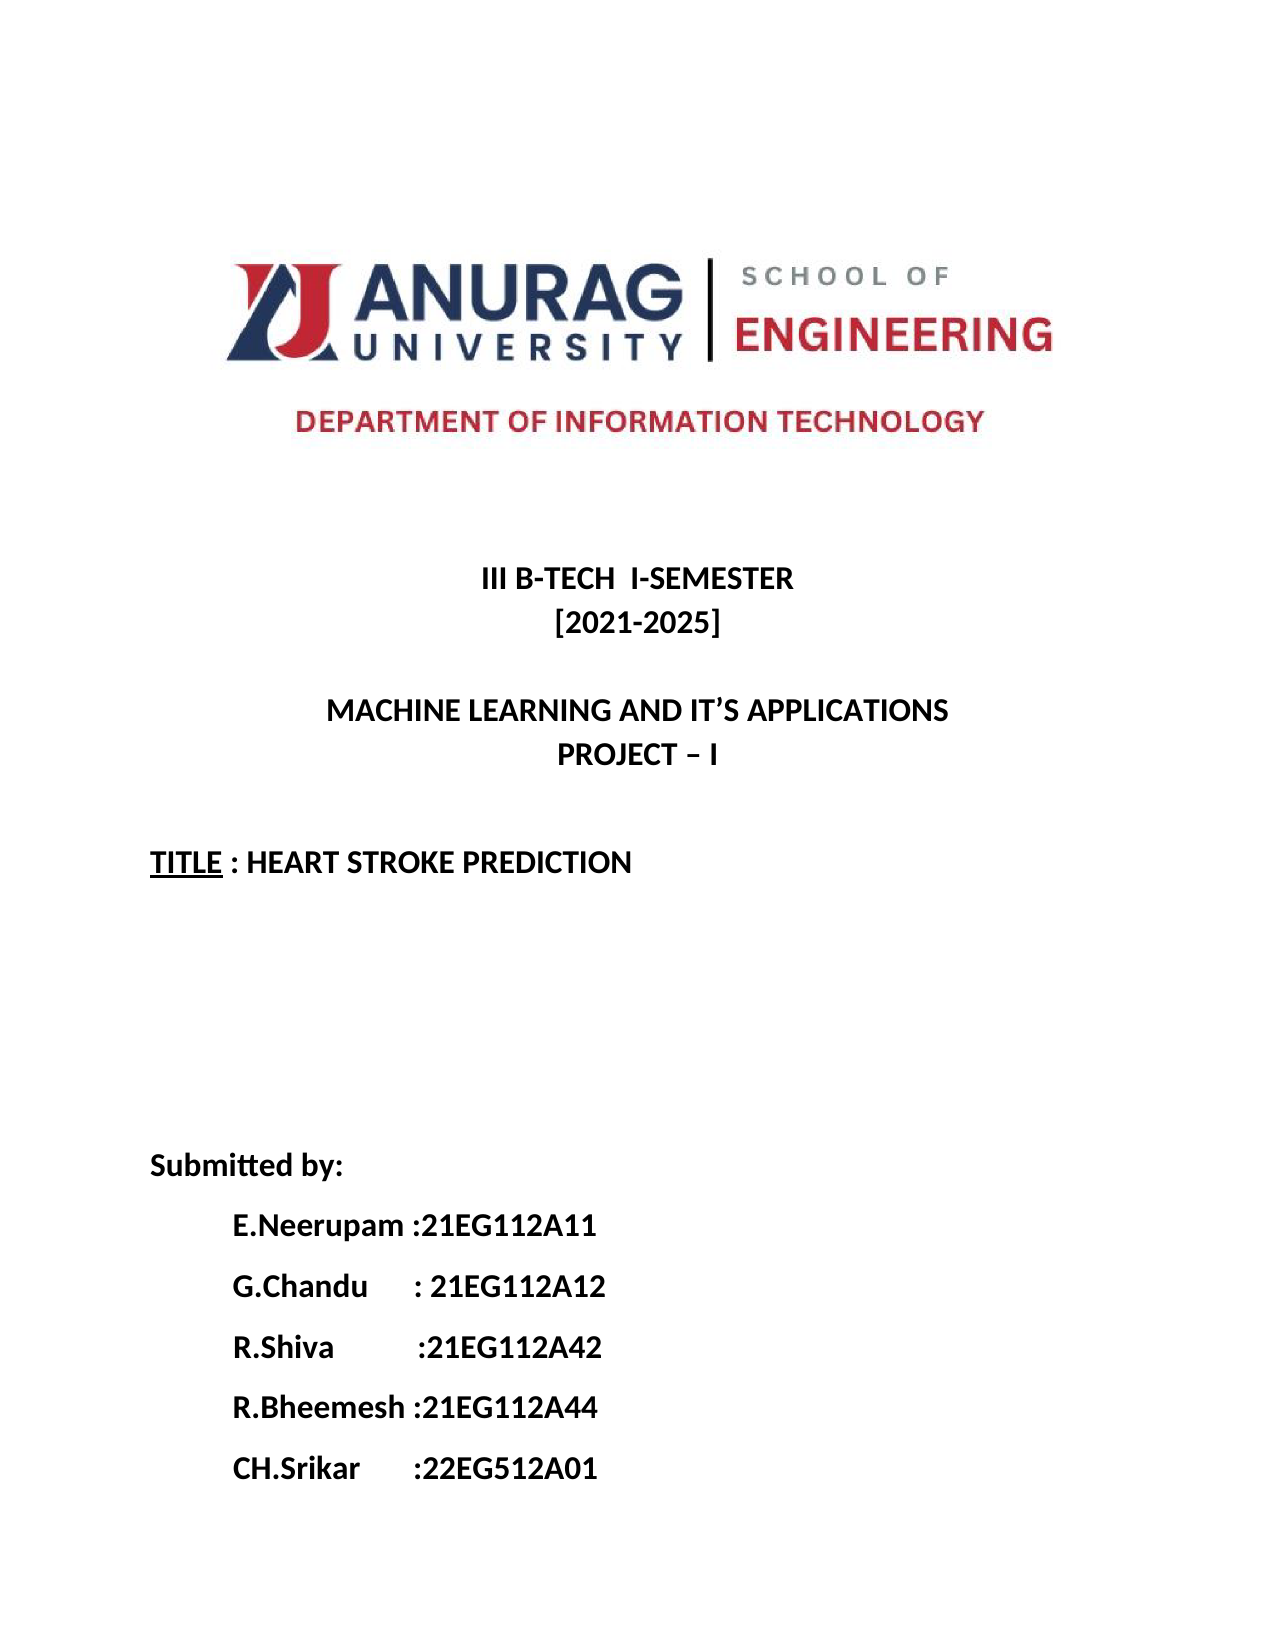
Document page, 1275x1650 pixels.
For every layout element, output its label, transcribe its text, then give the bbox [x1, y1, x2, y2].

text R.Bheemesh :21EG112A44 [150, 1386, 1125, 1427]
text CH.Srikar :22EG512A01 [150, 1447, 1125, 1488]
text R.Shiva :21EG112A42 [150, 1326, 1125, 1366]
text E.Neerupam :21EG112A11 [150, 1204, 1125, 1245]
text TITLE : HEART STROKE PREDICTION [150, 841, 1125, 881]
text Submitted by: [150, 1144, 1125, 1184]
picture [150, 150, 1125, 539]
text G.Chandu : 21EG112A12 [150, 1265, 1125, 1306]
text III B-TECH I-SEMESTER [2021-2025] MACHINE LEARNING AND IT’S APPLICATIONS PROJECT – I [150, 557, 1125, 774]
